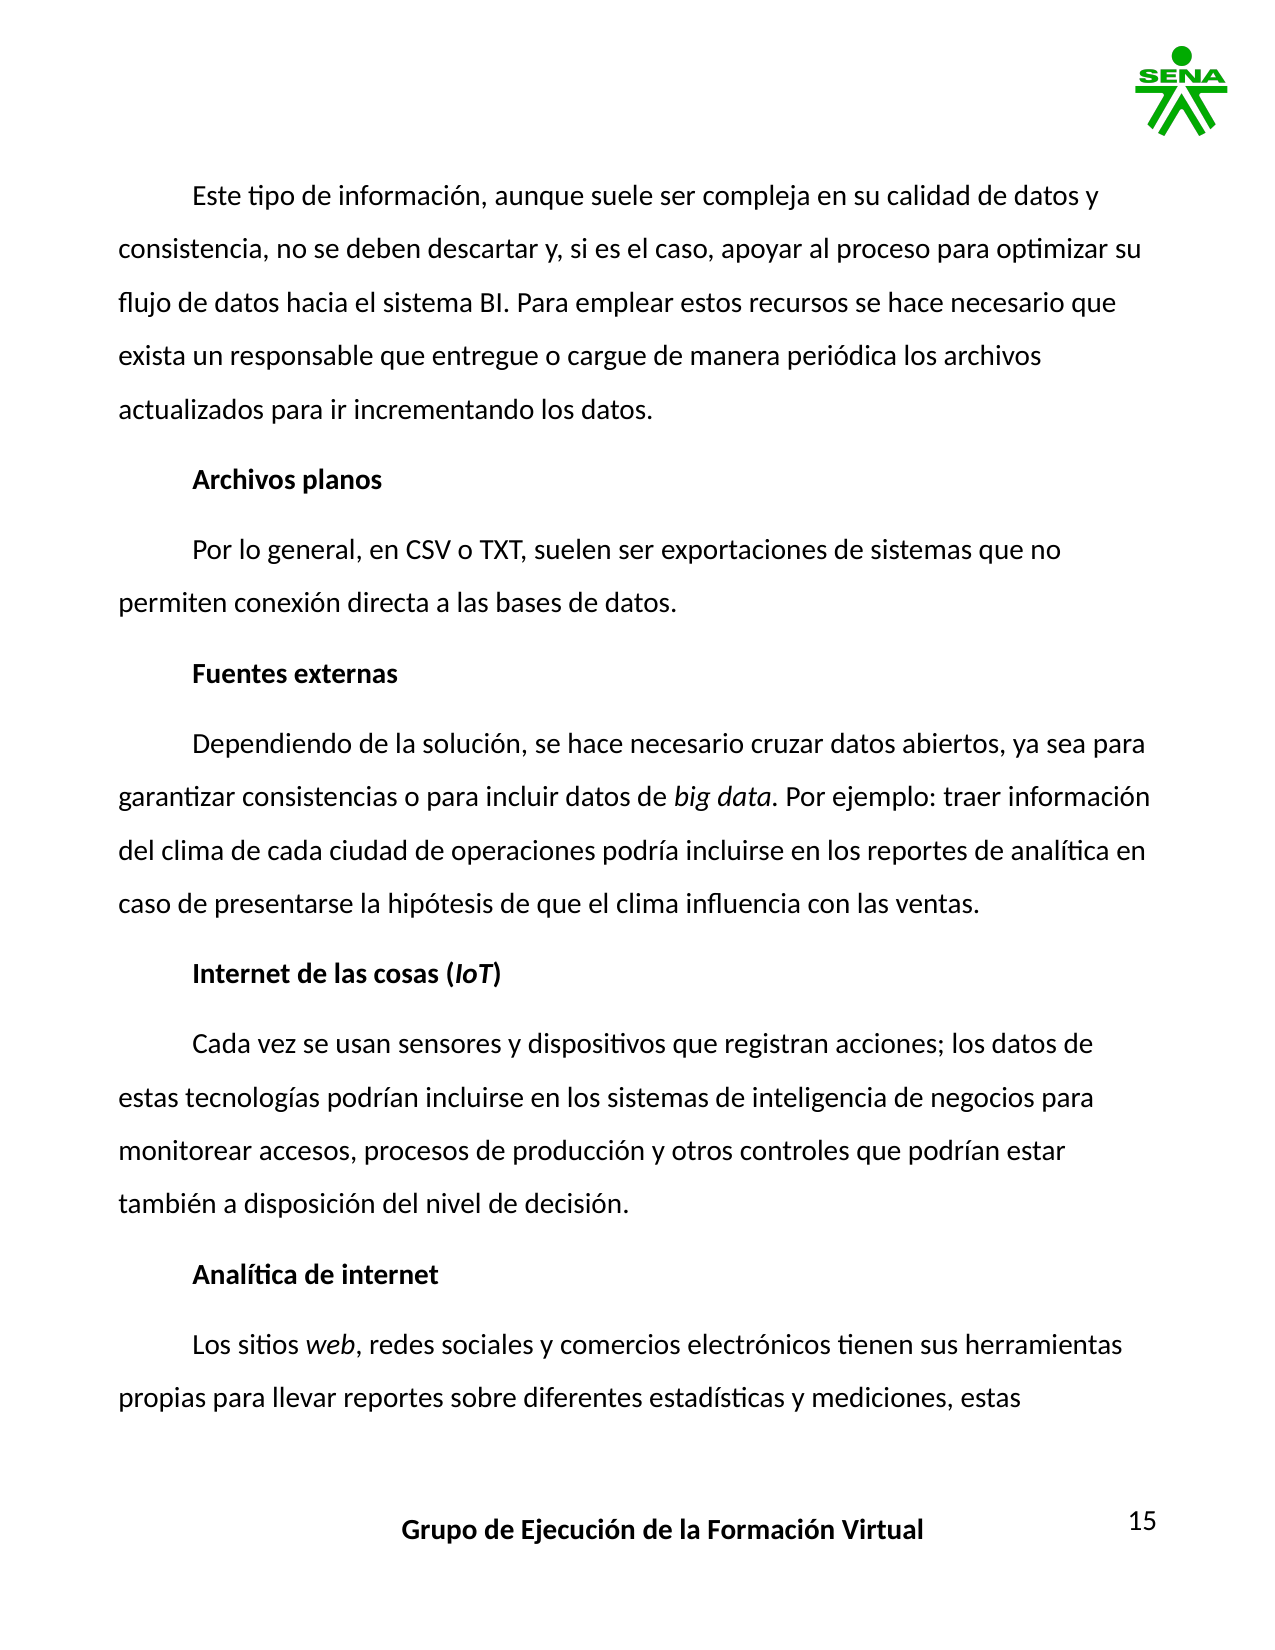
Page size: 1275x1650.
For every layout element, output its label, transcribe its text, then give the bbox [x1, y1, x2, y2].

text Analítica de internet [118, 1256, 1157, 1291]
text Internet de las cosas (IoT) [118, 955, 1157, 991]
text Por lo general, en CSV o TXT, suelen ser exportaciones de sistemas que no permiten conexión directa a las bases de datos. [118, 531, 1157, 620]
text Este tipo de información, aunque suele ser compleja en su calidad de datos y consistencia, no se deben descartar y, si es el caso, apoyar al proceso para optimizar su flujo de datos hacia el sistema BI. Para emplear estos recursos se hace necesario que exista un responsable que entregue o cargue de manera periódica los archivos actualizados para ir incrementando los datos. [118, 177, 1157, 427]
text Fuentes externas [118, 655, 1157, 690]
picture [1135, 46, 1228, 136]
text Cada vez se usan sensores y dispositivos que registran acciones; los datos de estas tecnologías podrían incluirse en los sistemas de inteligencia de negocios para monitorear accesos, procesos de producción y otros controles que podrían estar también a disposición del nivel de decisión. [118, 1025, 1157, 1221]
text Archivos planos [118, 461, 1157, 497]
text Dependiendo de la solución, se hace necesario cruzar datos abiertos, ya sea para garantizar consistencias o para incluir datos de big data. Por ejemplo: traer información del clima de cada ciudad de operaciones podría incluirse en los reportes de analítica en caso de presentarse la hipótesis de que el clima influencia con las ventas. [118, 725, 1157, 921]
